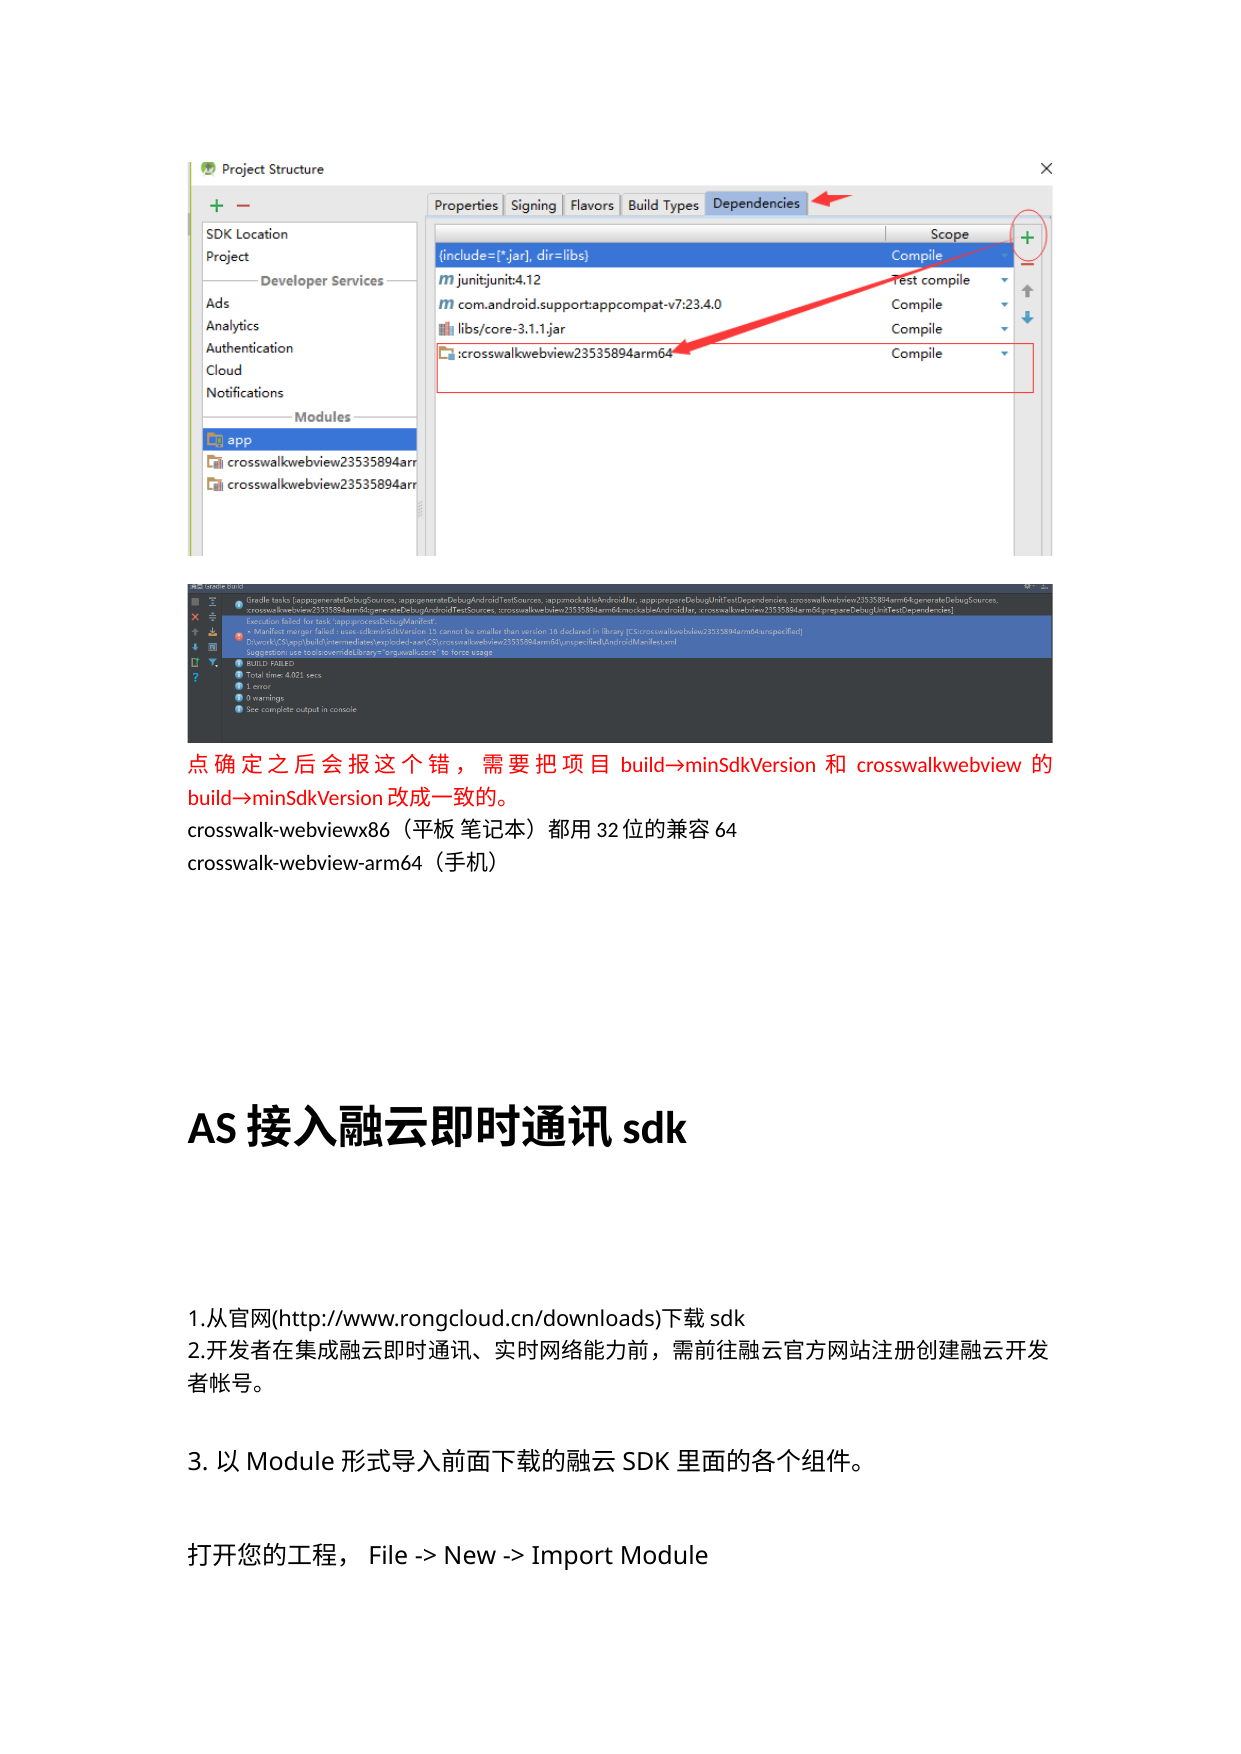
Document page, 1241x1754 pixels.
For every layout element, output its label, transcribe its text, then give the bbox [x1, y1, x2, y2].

text crosswalk-webviewx86（平板 笔记本）都用32位的兼容64 [187, 812, 1053, 844]
text 点确定之后会报这个错，需要把项目build→minSdkVersion和crosswalkwebview的build→minSdkVersion改成一致的。 [187, 747, 1053, 812]
text 打开您的工程， File -> New -> Import Module [187, 1521, 1053, 1586]
picture [187, 162, 1053, 556]
text 3. 以 Module 形式导入前面下载的融云 SDK 里面的各个组件。 [187, 1427, 1053, 1492]
text 2.开发者在集成融云即时通讯、实时网络能力前，需前往融云官方网站注册创建融云开发者帐号。 [187, 1333, 1053, 1398]
text crosswalk-webview-arm64（手机） [187, 844, 1053, 877]
text 1.从官网(http://www.rongcloud.cn/downloads)下载sdk [187, 1300, 1053, 1333]
picture [187, 584, 1053, 743]
subtitle AS接入融云即时通讯sdk [187, 1075, 1053, 1172]
